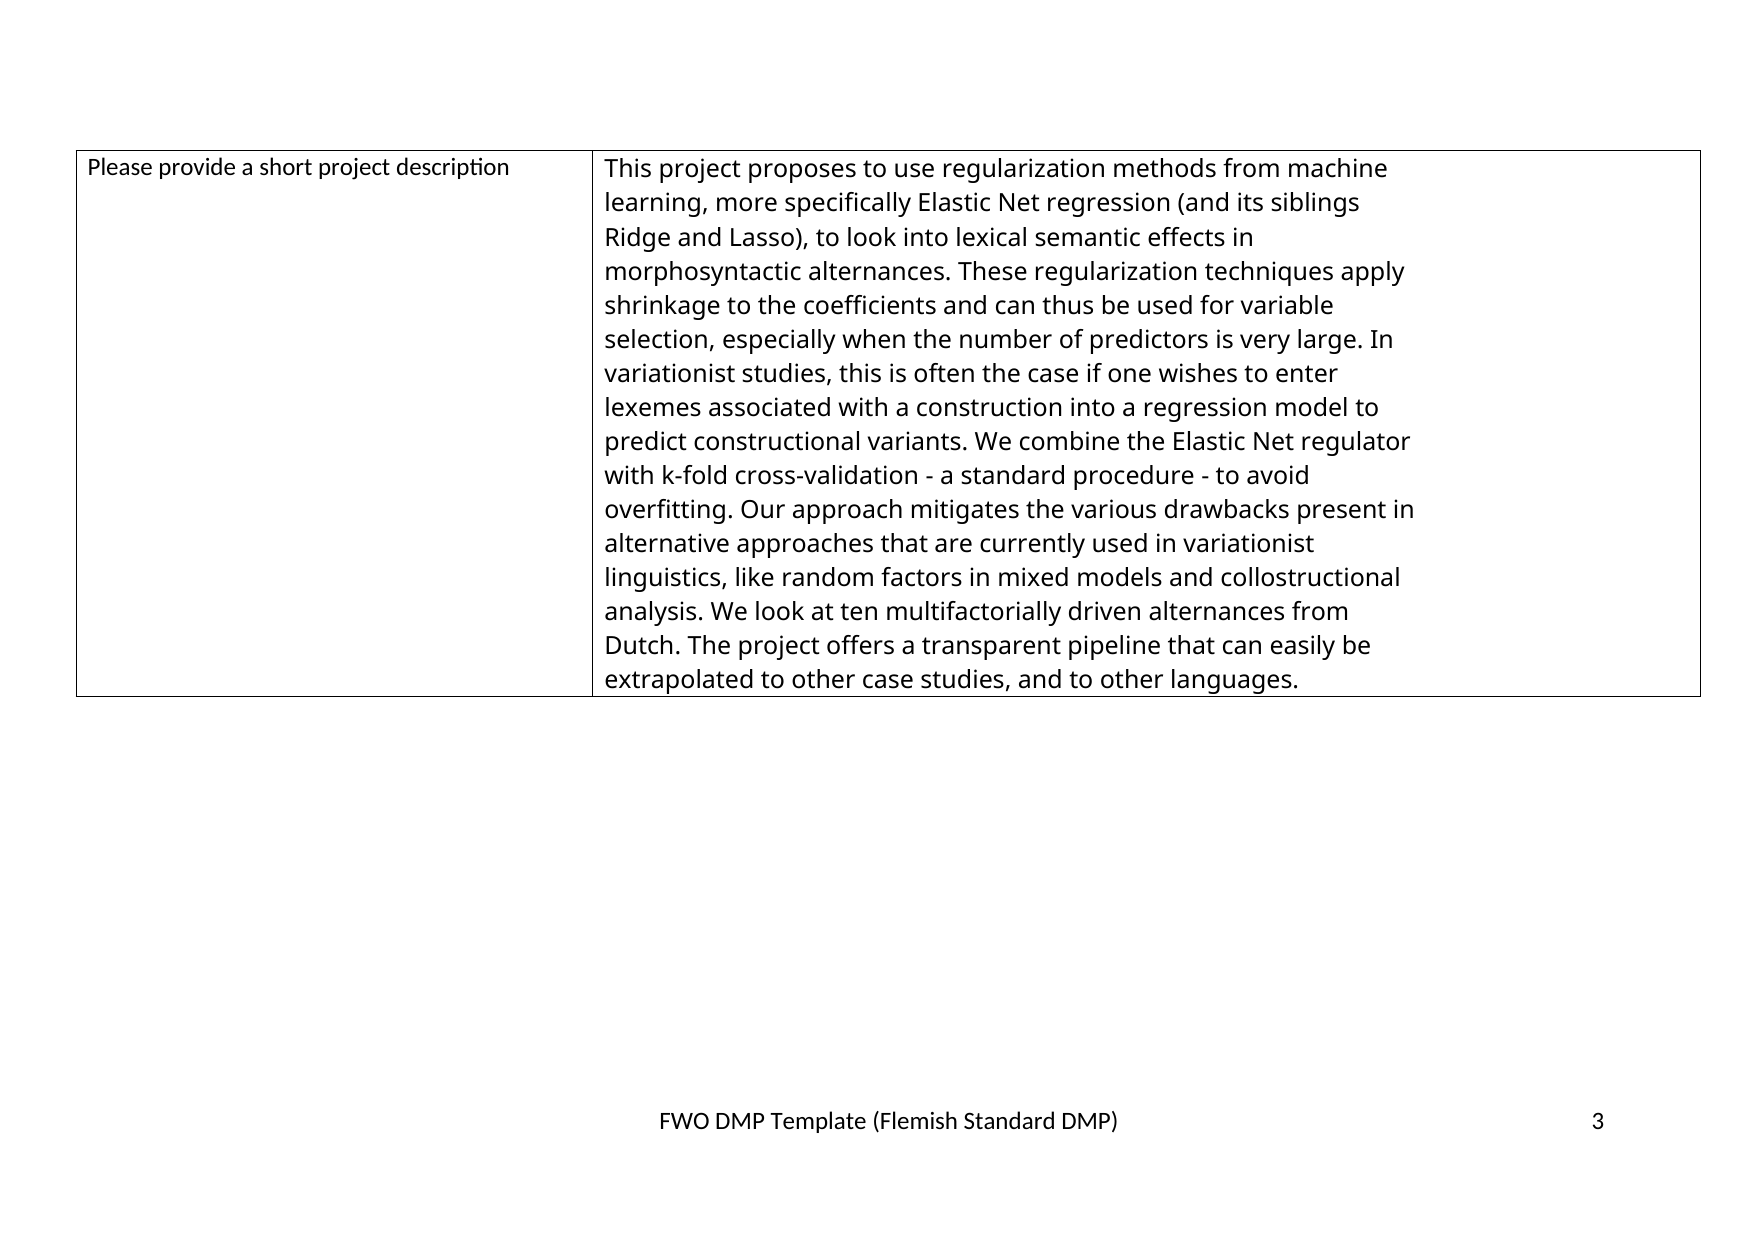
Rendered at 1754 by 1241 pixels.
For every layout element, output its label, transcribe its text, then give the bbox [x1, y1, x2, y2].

table_cell Please provide a short project description [77, 151, 592, 696]
table_cell This project proposes to use regularization methods from machine learning, more specifically Elastic Net regression (and its siblings Ridge and Lasso), to look into lexical semantic effects in morphosyntactic alternances. These regularization techniques apply shrinkage to the coefficients and can thus be used for variable selection, especially when the number of predictors is very large. In variationist studies, this is often the case if one wishes to enter lexemes associated with a construction into a regression model to predict constructional variants. We combine the Elastic Net regulator with k-fold cross-validation - a standard procedure - to avoid overfitting. Our approach mitigates the various drawbacks present in alternative approaches that are currently used in variationist linguistics, like random factors in mixed models and collostructional analysis. We look at ten multifactorially driven alternances from Dutch. The project offers a transparent pipeline that can easily be extrapolated to other case studies, and to other languages. [593, 151, 1700, 696]
